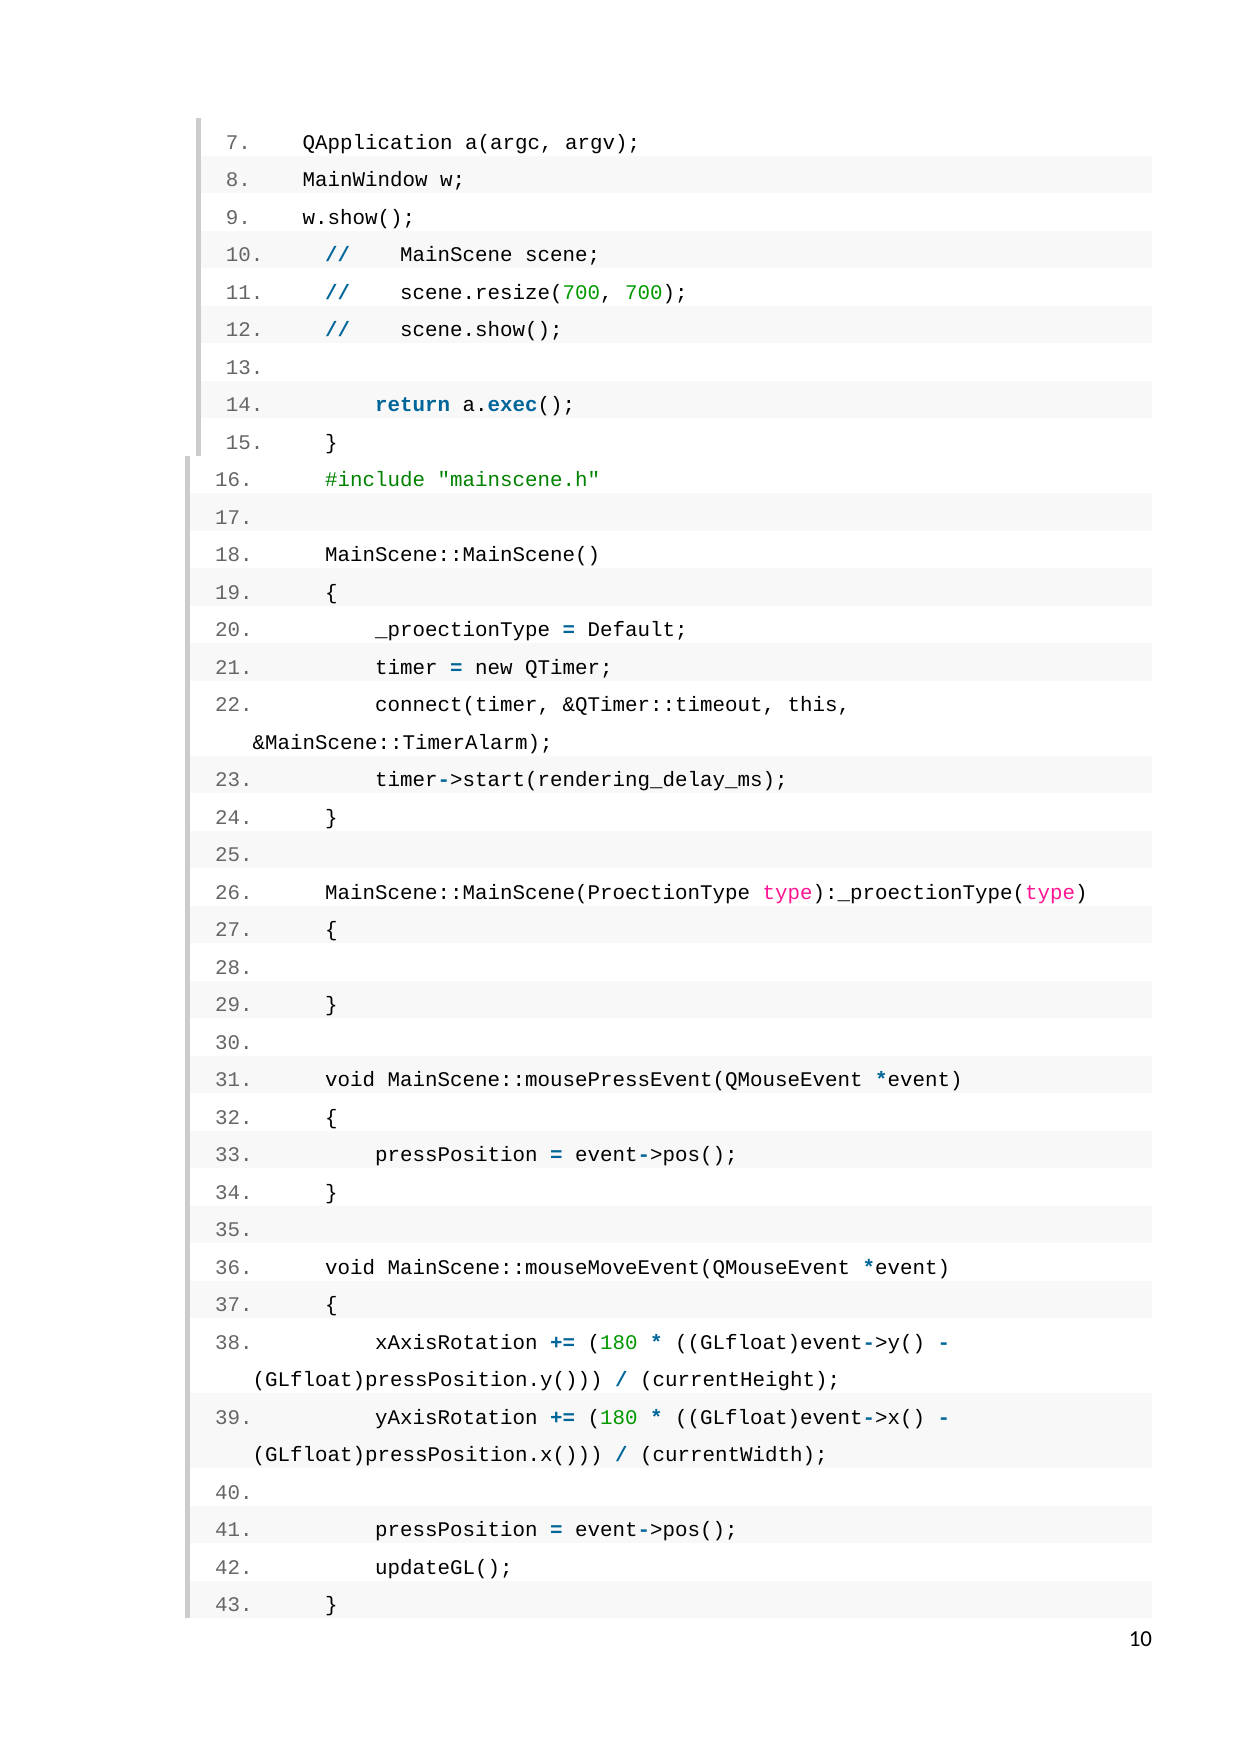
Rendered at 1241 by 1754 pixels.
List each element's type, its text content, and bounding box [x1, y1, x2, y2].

list yAxisRotation += (180 * ((GLfloat)event->x() - (GLfloat)pressPosition.x())) / (currentWidth); [190, 1393, 1152, 1468]
list #include "mainscene.h" [190, 456, 1152, 493]
list _proectionType = Default; [190, 606, 1152, 643]
list } [190, 1168, 1152, 1206]
list // MainScene scene; [201, 231, 1152, 268]
list QApplication a(argc, argv); [201, 118, 1152, 156]
list void MainScene::mousePressEvent(QMouseEvent *event) [190, 1056, 1152, 1093]
list { [190, 568, 1152, 606]
list // scene.resize(700, 700); [201, 268, 1152, 306]
list { [190, 1093, 1152, 1131]
list pressPosition = event->pos(); [190, 1131, 1152, 1168]
list } [201, 418, 1152, 456]
list w.show(); [201, 193, 1152, 231]
list void MainScene::mouseMoveEvent(QMouseEvent *event) [190, 1243, 1152, 1281]
list MainWindow w; [201, 156, 1152, 193]
list pressPosition = event->pos(); [190, 1506, 1152, 1543]
list } [190, 793, 1152, 831]
list { [190, 1281, 1152, 1318]
list MainScene::MainScene(ProectionType type):_proectionType(type) [190, 868, 1152, 906]
list updateGL(); [190, 1543, 1152, 1581]
list // scene.show(); [201, 306, 1152, 343]
list connect(timer, &QTimer::timeout, this, &MainScene::TimerAlarm); [190, 681, 1152, 756]
list } [190, 1581, 1152, 1618]
list MainScene::MainScene() [190, 531, 1152, 568]
list timer->start(rendering_delay_ms); [190, 756, 1152, 793]
list } [190, 981, 1152, 1018]
list xAxisRotation += (180 * ((GLfloat)event->y() - (GLfloat)pressPosition.y())) / (currentHeight); [190, 1318, 1152, 1393]
list timer = new QTimer; [190, 643, 1152, 681]
list return a.exec(); [201, 381, 1152, 418]
list { [190, 906, 1152, 943]
